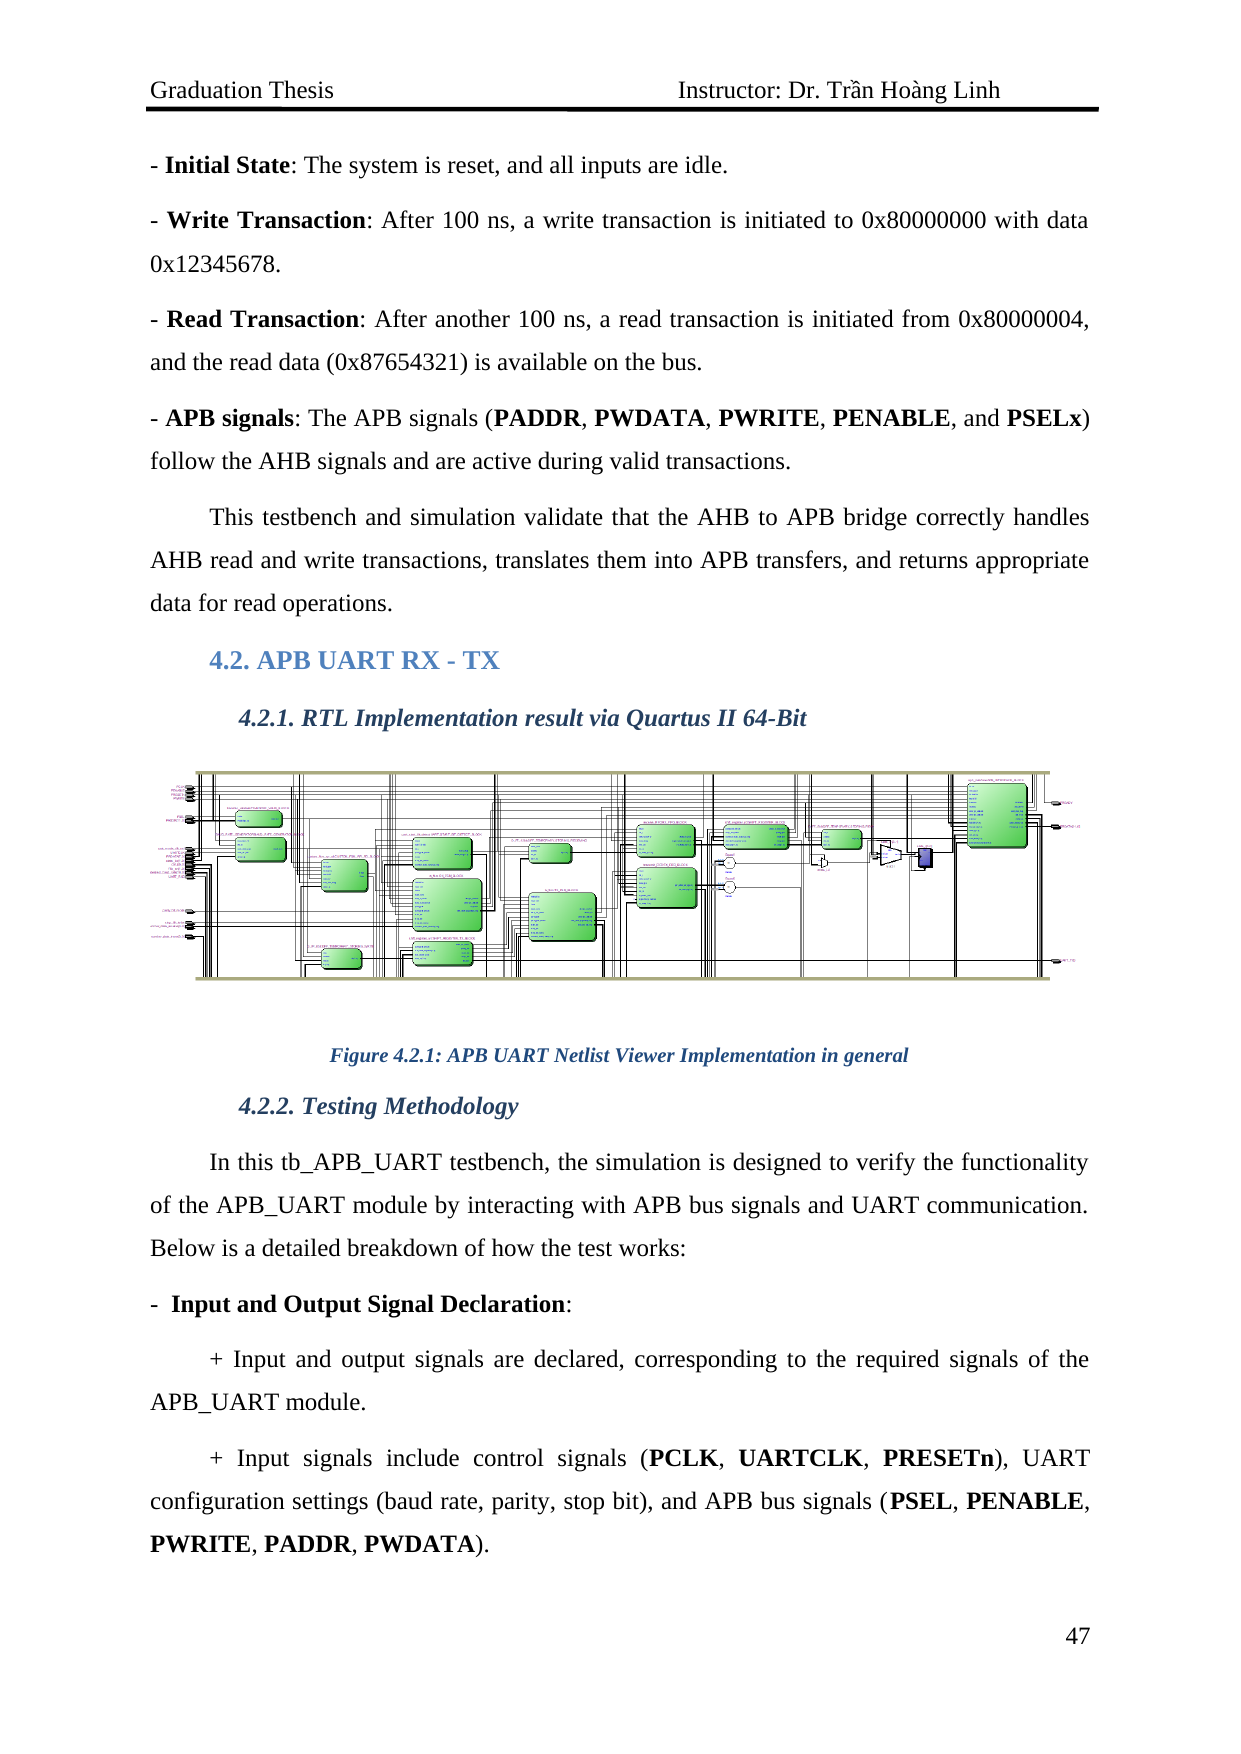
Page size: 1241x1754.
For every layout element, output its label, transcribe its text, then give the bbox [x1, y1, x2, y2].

text This testbench and simulation validate that the AHB to APB bridge correctly handles AHB read and write transactions, translates them into APB transfers, and returns appropriate data for read operations. [150, 502, 1090, 617]
text - Write Transaction: After 100 ns, a write transaction is initiated to 0x80000000 with data 0x12345678. [150, 206, 1090, 277]
text + Input and output signals are declared, corresponding to the required signals of the APB_UART module. [150, 1344, 1090, 1416]
text + Input signals include control signals (PCLK, UARTCLK, PRESETn), UART configuration settings (baud rate, parity, stop bit), and APB bus signals (PSEL, PENABLE, PWRITE, PADDR, PWDATA). [150, 1443, 1090, 1558]
subtitle 4.2.2. Testing Methodology [150, 1091, 1090, 1120]
text In this tb_APB_UART testbench, the simulation is designed to verify the functionality of the APB_UART module by interacting with APB bus signals and UART communication. Below is a detailed breakdown of how the test works: [150, 1147, 1090, 1262]
subtitle 4.2. APB UART RX - TX [150, 644, 1090, 675]
text - APB signals: The APB signals (PADDR, PWDATA, PWRITE, PENABLE, and PSELx) follow the AHB signals and are active during valid transactions. [150, 403, 1090, 475]
text - Read Transaction: After another 100 ns, a read transaction is initiated from 0x80000004, and the read data (0x87654321) is available on the bus. [150, 304, 1090, 376]
text Figure 4.2.1: APB UART Netlist Viewer Implementation in general [150, 1004, 1090, 1067]
text - Initial State: The system is reset, and all inputs are idle. [150, 150, 1090, 179]
text - Input and Output Signal Declaration: [150, 1289, 1090, 1317]
picture [150, 746, 1091, 1004]
subtitle 4.2.1. RTL Implementation result via Quartus II 64-Bit [150, 703, 1090, 732]
